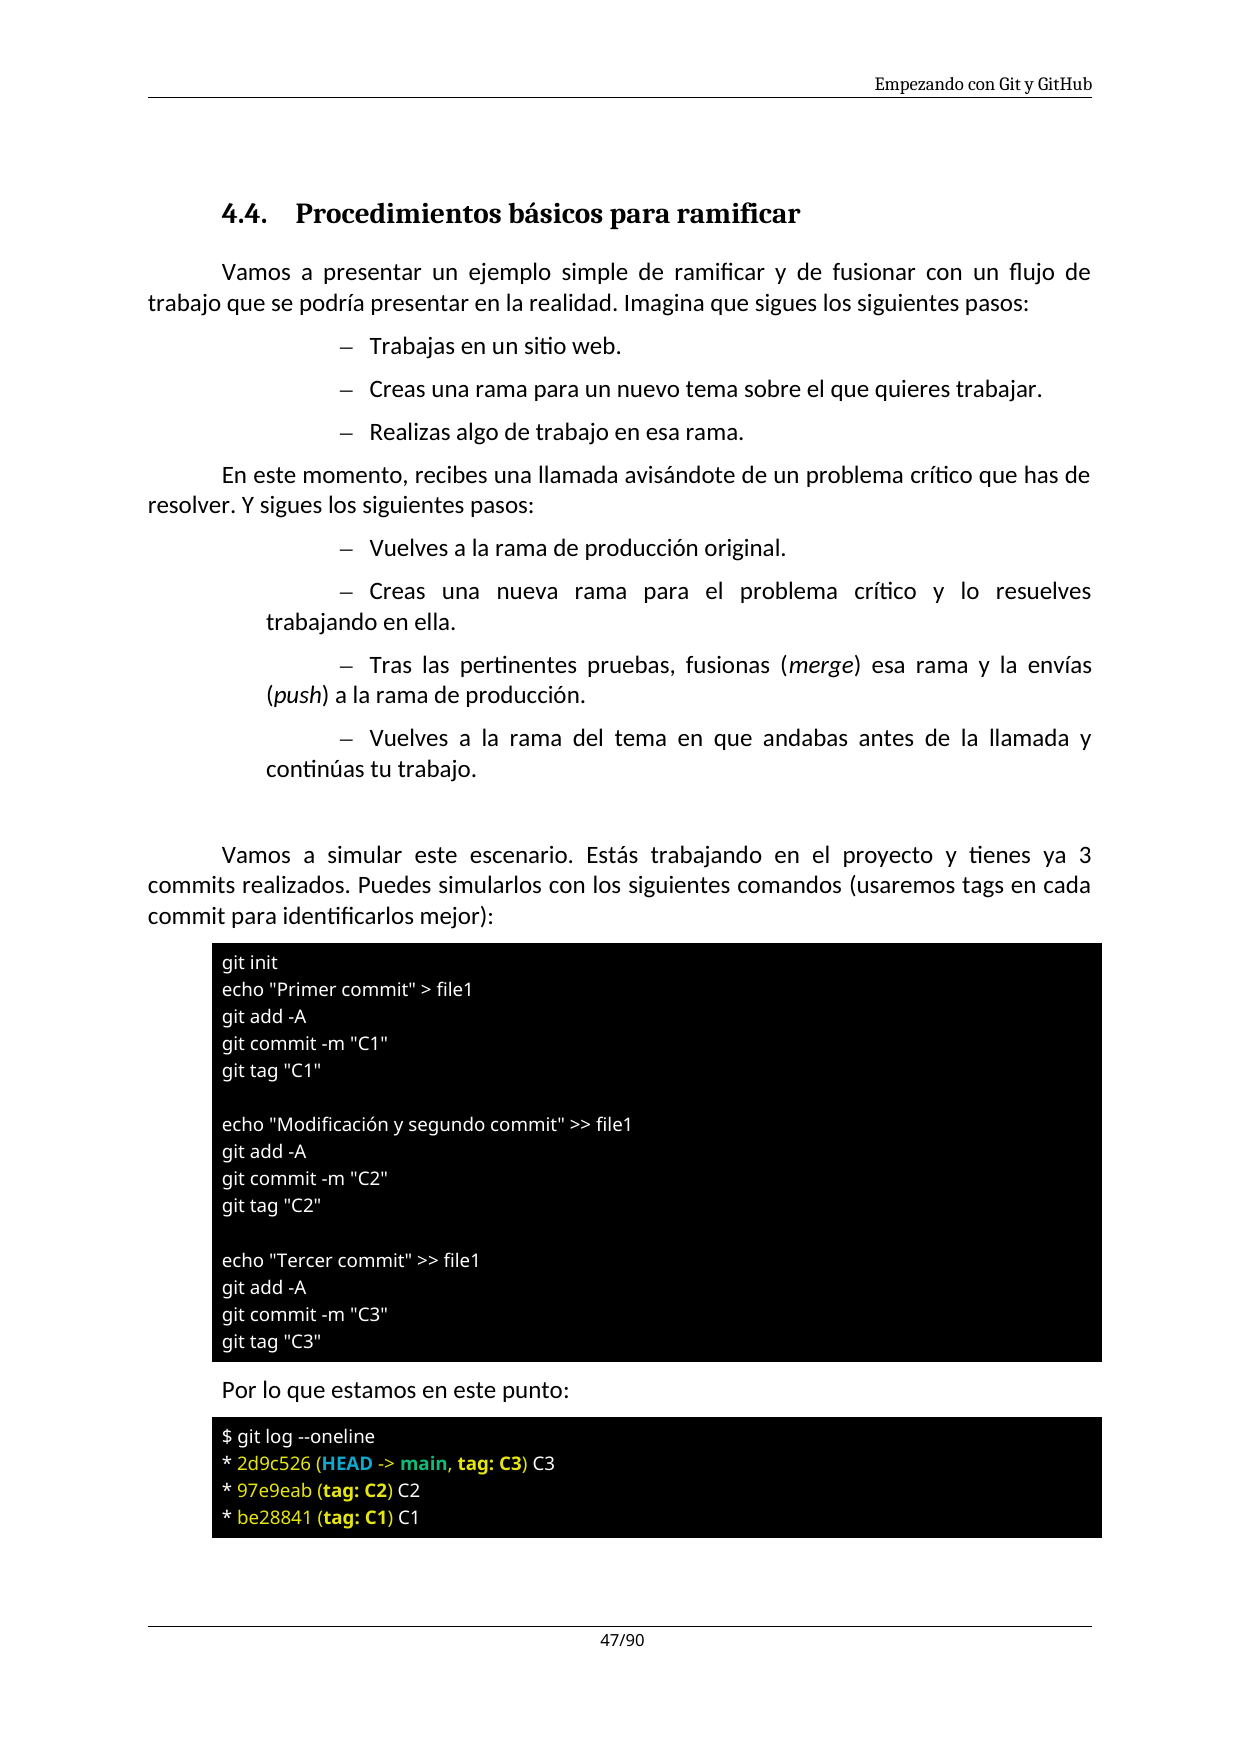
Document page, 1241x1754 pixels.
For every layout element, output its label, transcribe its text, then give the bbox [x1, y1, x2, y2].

text git add -A [213, 997, 1101, 1024]
text echo "Tercer commit" >> file1 [213, 1241, 1101, 1268]
text * be28841 (tag: C1) C1 [213, 1499, 1101, 1537]
list Realizas algo de trabajo en esa rama. [266, 416, 1092, 446]
list Trabajas en un sitio web. [266, 330, 1092, 360]
text git commit -m "C3" [213, 1295, 1101, 1322]
list Vuelves a la rama de producción original. [266, 532, 1092, 563]
list Tras las pertinentes pruebas, fusionas (merge) esa rama y la envías (push) a la rama de producción. [266, 649, 1092, 710]
text git tag "C2" [213, 1187, 1101, 1214]
text git commit -m "C2" [213, 1160, 1101, 1187]
text Vamos a presentar un ejemplo simple de ramificar y de fusionar con un flujo de trabajo que se podría presentar en la realidad. Imagina que sigues los siguientes pasos: [148, 256, 1092, 317]
text git commit -m "C1" [213, 1024, 1101, 1051]
text * 2d9c526 (HEAD -> main, tag: C3) C3 [213, 1444, 1101, 1472]
text En este momento, recibes una llamada avisándote de un problema crítico que has de resolver. Y sigues los siguientes pasos: [148, 459, 1092, 520]
text $ git log --oneline [213, 1419, 1101, 1444]
text git add -A [213, 1268, 1101, 1295]
subtitle Procedimientos básicos para ramificar [222, 198, 1092, 231]
text Vamos a simular este escenario. Estás trabajando en el proyecto y tienes ya 3 commits realizados. Puedes simularlos con los siguientes comandos (usaremos tags en cada commit para identificarlos mejor): [148, 839, 1092, 931]
text git add -A [213, 1133, 1101, 1160]
text Por lo que estamos en este punto: [148, 1374, 1092, 1405]
text echo "Primer commit" > file1 [213, 970, 1101, 997]
list Creas una nueva rama para el problema crítico y lo resuelves trabajando en ella. [266, 575, 1092, 636]
text * 97e9eab (tag: C2) C2 [213, 1472, 1101, 1499]
text git tag "C3" [213, 1322, 1101, 1361]
text echo "Modificación y segundo commit" >> file1 [213, 1106, 1101, 1133]
list Vuelves a la rama del tema en que andabas antes de la llamada y continúas tu trabajo. [266, 722, 1092, 783]
list Creas una rama para un nuevo tema sobre el que quieres trabajar. [266, 373, 1092, 403]
text git tag "C1" [213, 1051, 1101, 1078]
text git init [213, 944, 1101, 970]
